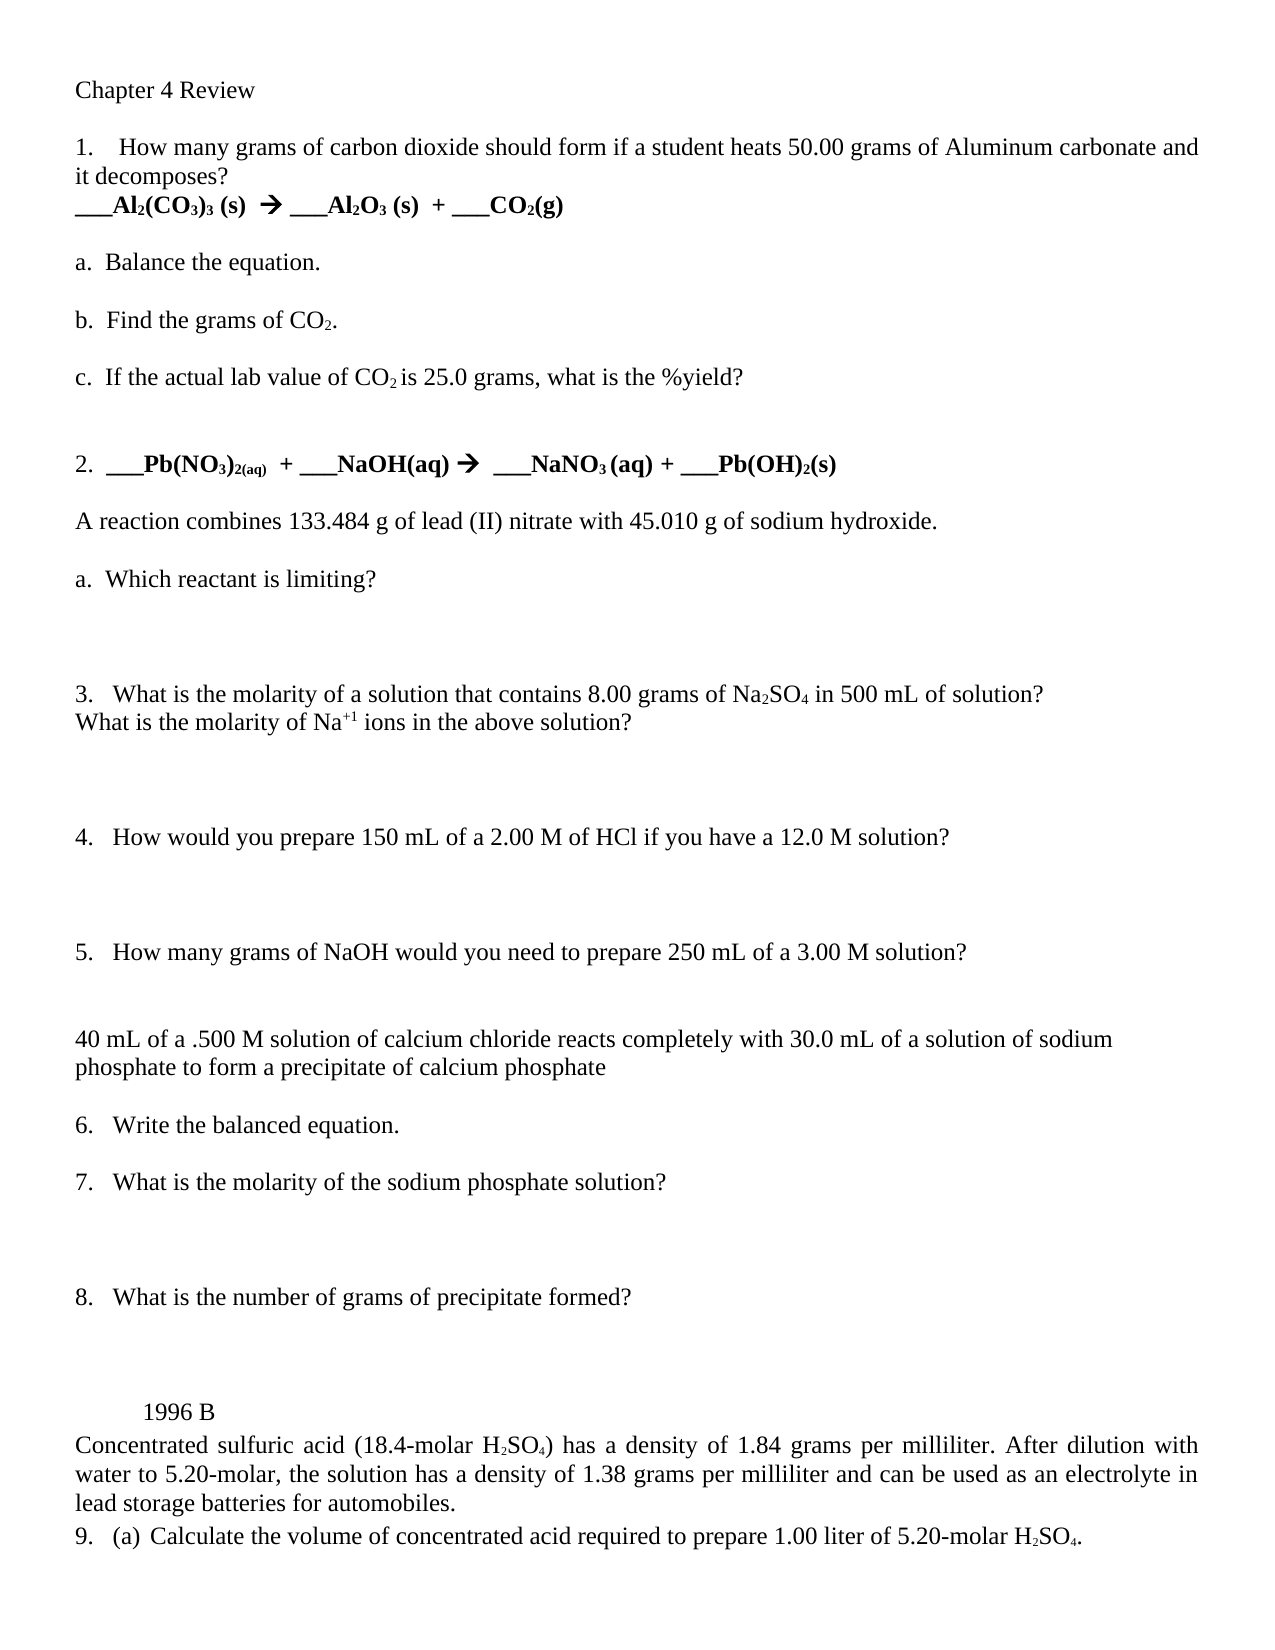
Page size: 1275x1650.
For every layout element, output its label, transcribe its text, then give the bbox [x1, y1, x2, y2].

text a. Balance the equation. [75, 247, 1200, 276]
text A reaction combines 133.484 g of lead (II) nitrate with 45.010 g of sodium hydroxide. [75, 506, 1200, 535]
list How many grams of NaOH would you need to prepare 250 mL of a 3.00 M solution? [75, 937, 1200, 966]
list Write the balanced equation. [75, 1110, 1200, 1139]
list What is the molarity of a solution that contains 8.00 grams of Na2SO4 in 500 mL of solution? [75, 679, 1200, 707]
text Concentrated sulfuric acid (18.4-molar H2SO4) has a density of 1.84 grams per milliliter. After dilution with water to 5.20-molar, the solution has a density of 1.38 grams per milliliter and can be used as an electrolyte in lead storage batteries for automobiles. [75, 1430, 1200, 1517]
text What is the molarity of Na+1 ions in the above solution? [75, 707, 1200, 736]
text ___Al2(CO3)3 (s) ___Al2O3 (s) + ___CO2(g) [75, 190, 1200, 219]
text a. Which reactant is limiting? [75, 564, 1200, 592]
text Chapter 4 Review [75, 75, 1200, 104]
text 1996 B [112, 1397, 1200, 1426]
list What is the molarity of the sodium phosphate solution? [75, 1167, 1200, 1196]
list How would you prepare 150 mL of a 2.00 M of HCl if you have a 12.0 M solution? [75, 822, 1200, 851]
text b. Find the grams of CO2. [75, 305, 1200, 334]
text 40 mL of a .500 M solution of calcium chloride reacts completely with 30.0 mL of a solution of sodium phosphate to form a precipitate of calcium phosphate [75, 1024, 1200, 1081]
list (a) Calculate the volume of concentrated acid required to prepare 1.00 liter of 5.20-molar H2SO4. [75, 1521, 1200, 1549]
list What is the number of grams of precipitate formed? [75, 1282, 1200, 1311]
text 1. How many grams of carbon dioxide should form if a student heats 50.00 grams of Aluminum carbonate and it decomposes? [75, 132, 1200, 190]
text c. If the actual lab value of CO2 is 25.0 grams, what is the %yield? [75, 362, 1200, 391]
text 2. ___Pb(NO3)2(aq) + ___NaOH(aq) ___NaNO3 (aq) + ___Pb(OH)2(s) [75, 449, 1200, 477]
